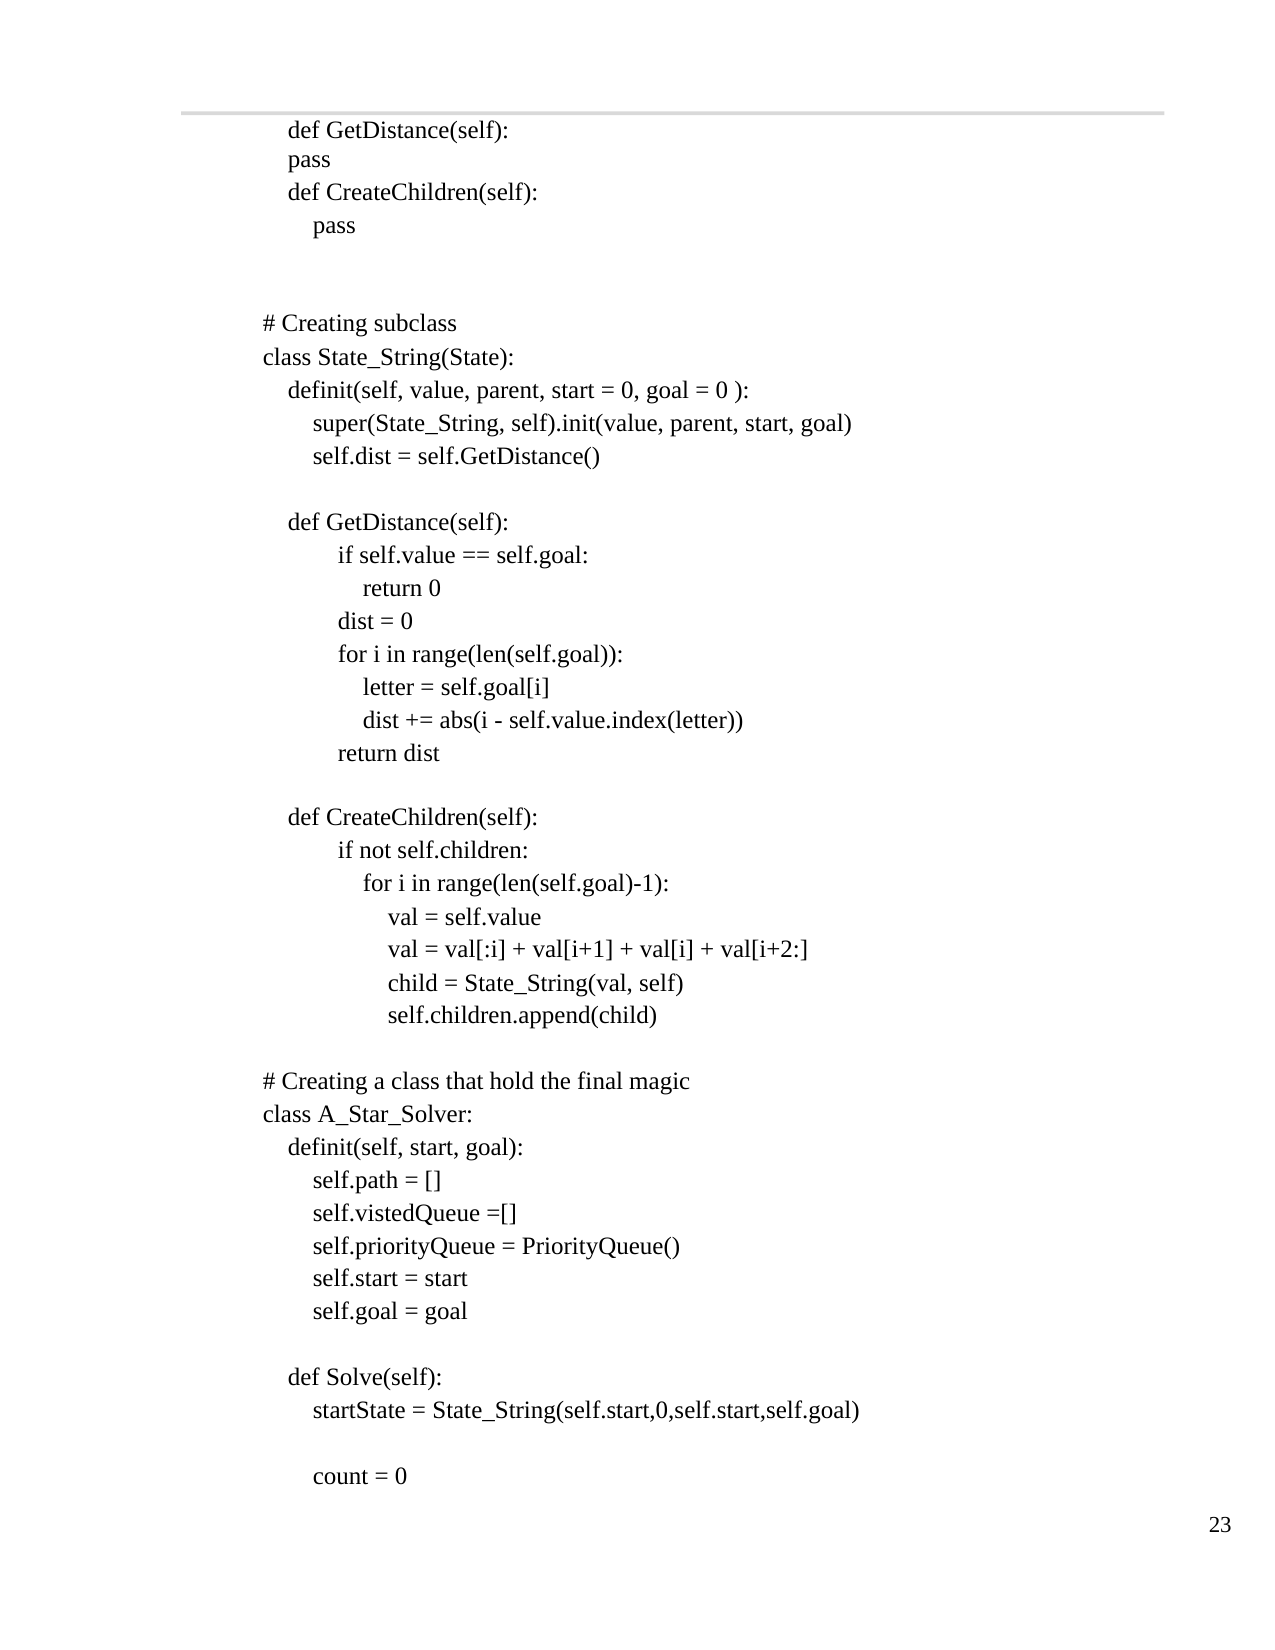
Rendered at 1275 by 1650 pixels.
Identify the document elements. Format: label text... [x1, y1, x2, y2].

text dist = 0 [338, 606, 1231, 634]
text def CreateChildren(self): if not self.children: [288, 802, 550, 864]
text dist += abs(i - self.value.index(letter)) return dist [338, 705, 778, 766]
text self.goal = goal [313, 1296, 1231, 1325]
text count = 0 [313, 1461, 1231, 1490]
text startState = State_String(self.start,0,self.start,self.goal) [313, 1395, 1231, 1424]
text definit(self, start, goal): self.path = [] self.vistedQueue =[] [288, 1132, 602, 1227]
text for i in range(len(self.goal)): letter = self.goal[i] [338, 639, 672, 700]
text def CreateChildren(self): pass [288, 177, 538, 239]
text self.priorityQueue = PriorityQueue() self.start = start [313, 1231, 681, 1292]
text pass [288, 144, 1231, 173]
text class State_String(State): [263, 342, 1231, 371]
text def GetDistance(self): [288, 507, 1231, 536]
text # Creating a class that hold the final magic class A_Star_Solver: [263, 1066, 734, 1127]
text val = val[:i] + val[i+1] + val[i] + val[i+2:] child = State_String(val, self) self.children.append(child) [388, 934, 818, 1029]
text for i in range(len(self.goal)-1): val = self.value [363, 868, 672, 930]
text def GetDistance(self): [288, 99, 1231, 144]
text definit(self, value, parent, start = 0, goal = 0 ): super(State_String, self).init(value, parent, start, goal) self.dist = self.GetDistance() [288, 375, 882, 469]
text def Solve(self): [288, 1362, 1231, 1391]
text if self.value == self.goal: return 0 [338, 540, 611, 602]
text # Creating subclass [263, 308, 1231, 337]
